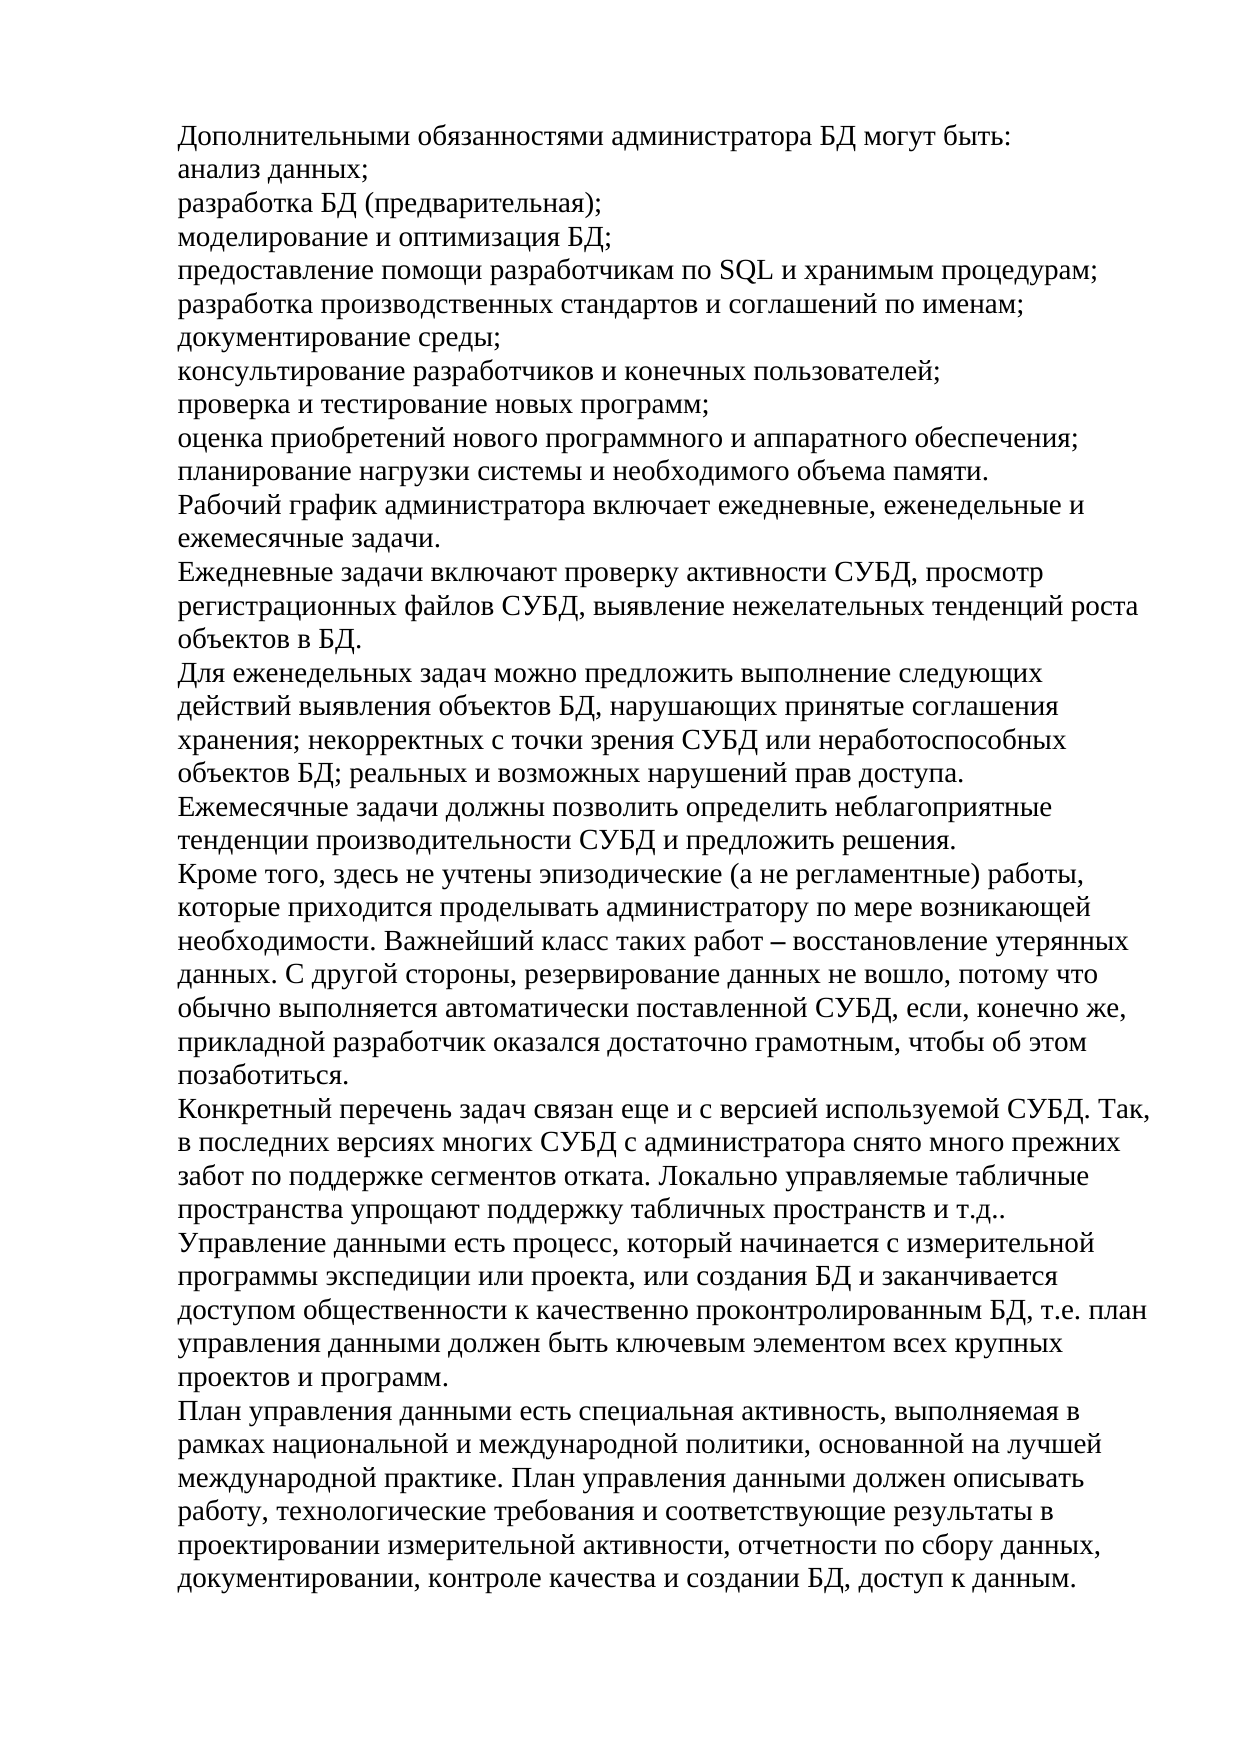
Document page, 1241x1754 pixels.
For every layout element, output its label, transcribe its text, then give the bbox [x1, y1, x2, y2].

text разработка производственных стандартов и соглашений по именам; [177, 286, 1152, 319]
text документирование среды; [177, 319, 1152, 353]
text планирование нагрузки системы и необходимого объема памяти. [177, 453, 1152, 487]
text Конкретный перечень задач связан еще и с версией используемой СУБД. Так, в последних версиях многих СУБД с администратора снято много прежних забот по поддержке сегментов отката. Локально управляемые табличные пространства упрощают поддержку табличных пространств и т.д.. [177, 1091, 1152, 1225]
text разработка БД (предварительная); [177, 185, 1152, 219]
text Ежедневные задачи включают проверку активности СУБД, просмотр регистрационных файлов СУБД, выявление нежелательных тенденций роста объектов в БД. [177, 554, 1152, 655]
text Для еженедельных задач можно предложить выполнение следующих действий выявления объектов БД, нарушающих принятые соглашения хранения; некорректных с точки зрения СУБД или неработоспособных объектов БД; реальных и возможных нарушений прав доступа. [177, 655, 1152, 789]
text Ежемесячные задачи должны позволить определить неблагоприятные тенденции производительности СУБД и предложить решения. [177, 789, 1152, 856]
text моделирование и оптимизация БД; [177, 219, 1152, 252]
text предоставление помощи разработчикам по SQL и хранимым процедурам; [177, 252, 1152, 286]
text анализ данных; [177, 152, 1152, 185]
text Рабочий график администратора включает ежедневные, еженедельные и ежемесячные задачи. [177, 487, 1152, 554]
text Кроме того, здесь не учтены эпизодические (а не регламентные) работы, которые приходится проделывать администратору по мере возникающей необходимости. Важнейший класс таких работ – восстановление утерянных данных. С другой стороны, резервирование данных не вошло, потому что обычно выполняется автоматически поставленной СУБД, если, конечно же, прикладной разработчик оказался достаточно грамотным, чтобы об этом позаботиться. [177, 856, 1152, 1091]
text Дополнительными обязанностями администратора БД могут быть: [177, 118, 1152, 152]
text План управления данными есть специальная активность, выполняемая в рамках национальной и международной политики, основанной на лучшей международной практике. План управления данными должен описывать работу, технологические требования и соответствующие результаты в проектировании измерительной активности, отчетности по сбору данных, документировании, контроле качества и создании БД, доступ к данным. [177, 1393, 1152, 1594]
text оценка приобретений нового программного и аппаратного обеспечения; [177, 420, 1152, 453]
text проверка и тестирование новых программ; [177, 386, 1152, 420]
text консультирование разработчиков и конечных пользователей; [177, 353, 1152, 386]
text Управление данными есть процесс, который начинается с измерительной программы экспедиции или проекта, или создания БД и заканчивается доступом общественности к качественно проконтролированным БД, т.е. план управления данными должен быть ключевым элементом всех крупных проектов и программ. [177, 1225, 1152, 1393]
